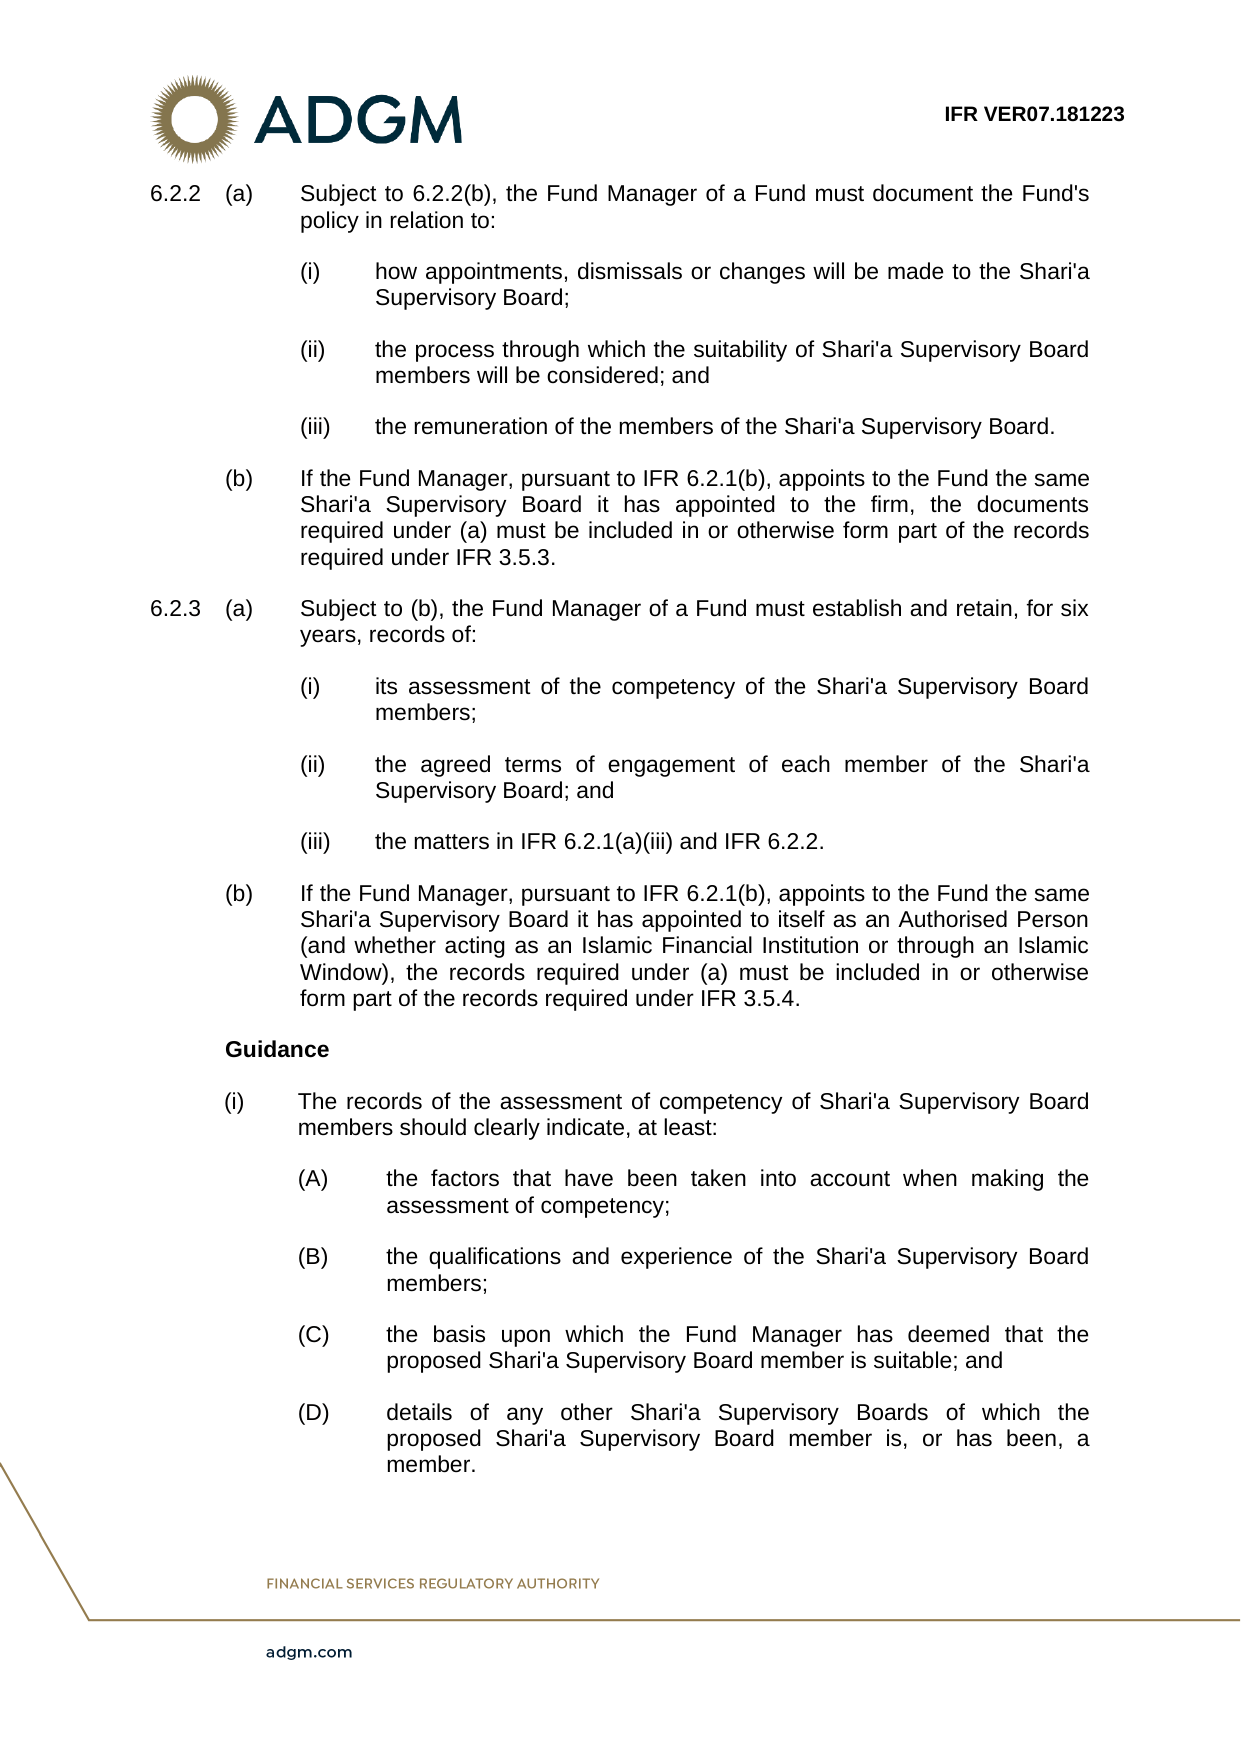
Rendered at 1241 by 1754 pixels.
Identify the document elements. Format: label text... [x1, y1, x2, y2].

subtitle (a) Subject to (b), the Fund Manager of a Fund must establish and retain, for six years, records of: [150, 595, 1090, 648]
subtitle the matters in IFR ‎6.2.1(a)‎(iii) and IFR ‎6.2.2. [300, 828, 1090, 854]
subtitle The records of the assessment of competency of Shari'a Supervisory Board members should clearly indicate, at least: [224, 1088, 1090, 1140]
subtitle the basis upon which the Fund Manager has deemed that the proposed Shari'a Supervisory Board member is suitable; and [298, 1321, 1090, 1373]
subtitle (a) Subject to ‎6.2.2(b), the Fund Manager of a Fund must document the Fund's policy in relation to: [150, 180, 1090, 233]
subtitle the process through which the suitability of Shari'a Supervisory Board members will be considered; and [300, 336, 1090, 388]
text (b) If the Fund Manager, pursuant to IFR ‎6.2.1(b), appoints to the Fund the same Shari'a Supervisory Board it has appointed to the firm, the documents required under (a) must be included in or otherwise form part of the records required under IFR ‎3.5.3. [225, 465, 1090, 570]
subtitle the qualifications and experience of the Shari'a Supervisory Board members; [298, 1243, 1090, 1296]
subtitle how appointments, dismissals or changes will be made to the Shari'a Supervisory Board; [300, 258, 1090, 311]
subtitle the agreed terms of engagement of each member of the Shari'a Supervisory Board; and [300, 751, 1090, 803]
title Guidance [225, 1036, 1090, 1063]
picture [0, 1432, 1241, 1740]
subtitle details of any other Shari'a Supervisory Boards of which the proposed Shari'a Supervisory Board member is, or has been, a member. [298, 1398, 1090, 1478]
subtitle the remuneration of the members of the Shari'a Supervisory Board. [300, 413, 1090, 440]
picture [150, 75, 462, 164]
subtitle its assessment of the competency of the Shari'a Supervisory Board members; [300, 673, 1090, 726]
subtitle the factors that have been taken into account when making the assessment of competency; [298, 1165, 1090, 1218]
text (b) If the Fund Manager, pursuant to IFR ‎6.2.1(b), appoints to the Fund the same Shari'a Supervisory Board it has appointed to itself as an Authorised Person (and whether acting as an Islamic Financial Institution or through an Islamic Window), the records required under (a) must be included in or otherwise form part of the records required under IFR ‎3.5.4. [225, 879, 1090, 1011]
